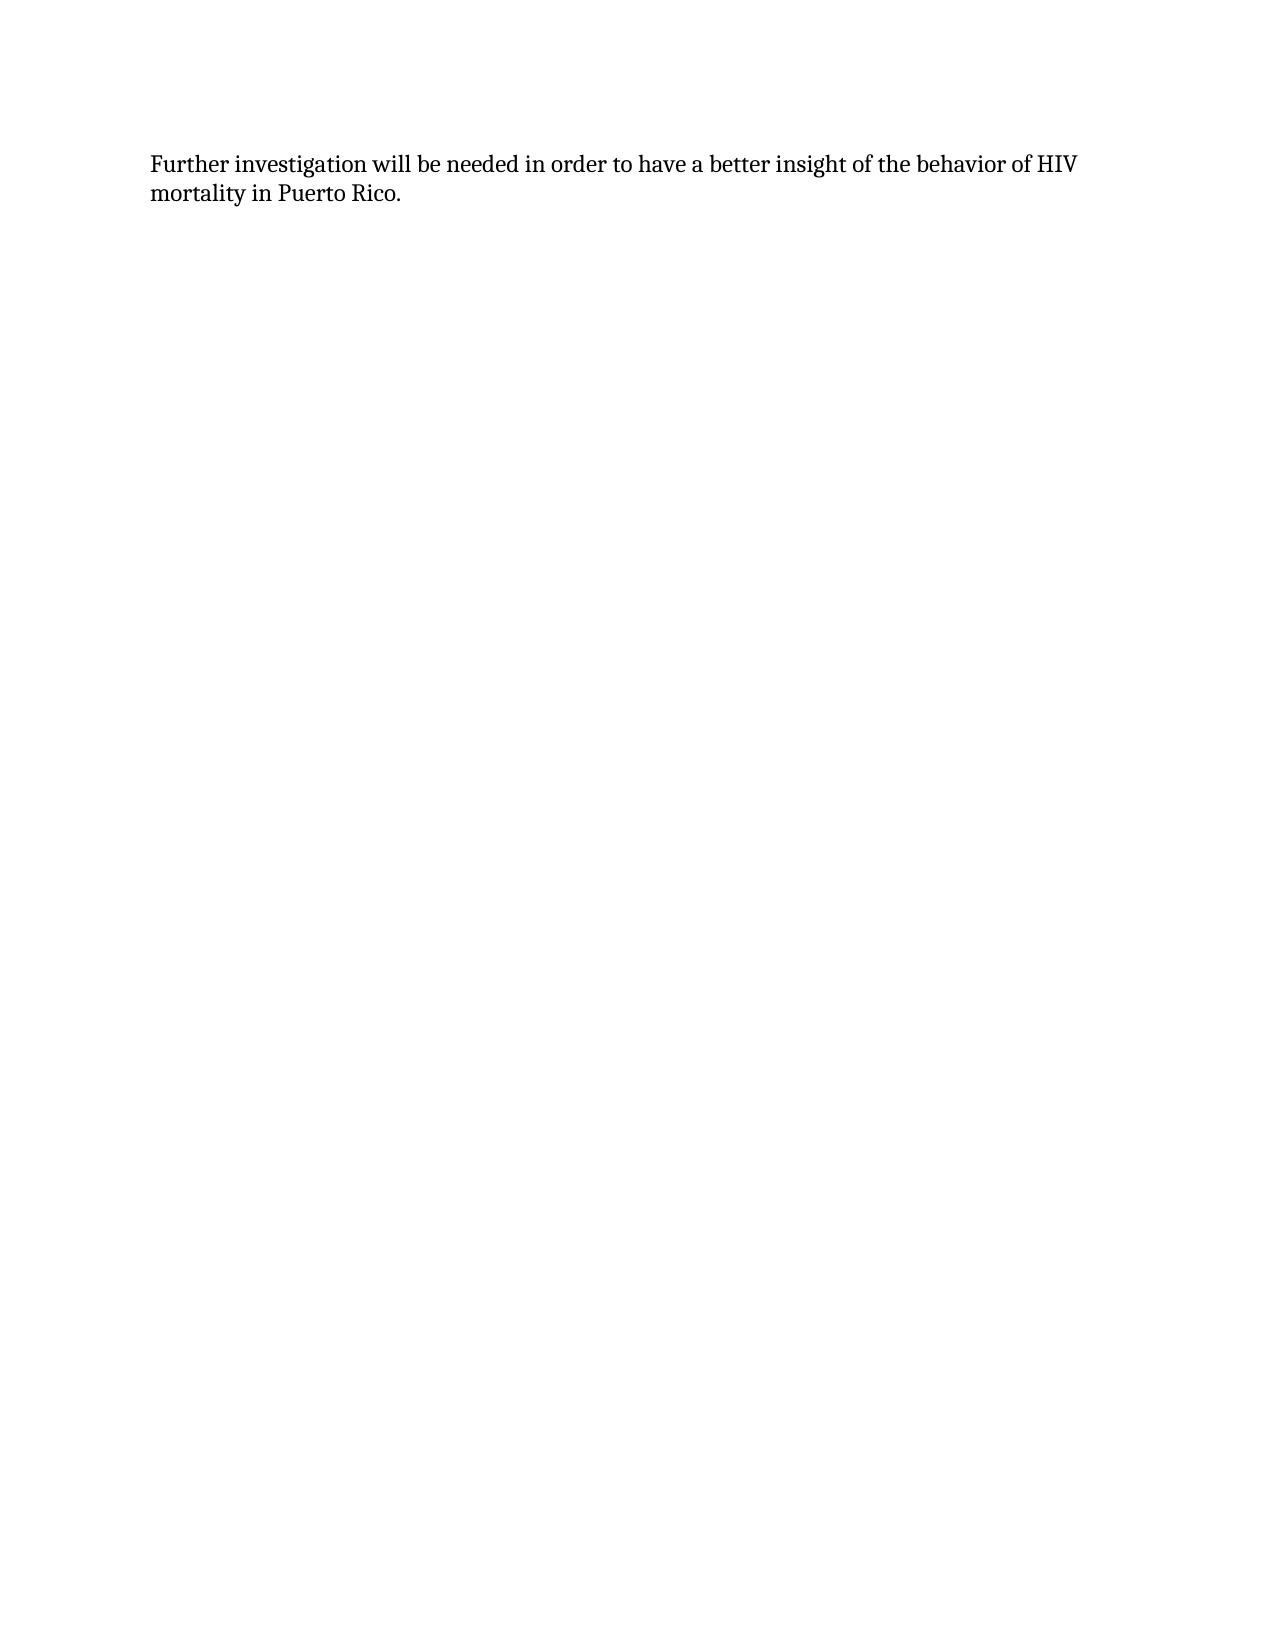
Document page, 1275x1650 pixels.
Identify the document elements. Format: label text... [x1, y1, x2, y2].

text Further investigation will be needed in order to have a better insight of the behavior of HIV mortality in Puerto Rico. [150, 150, 1125, 236]
